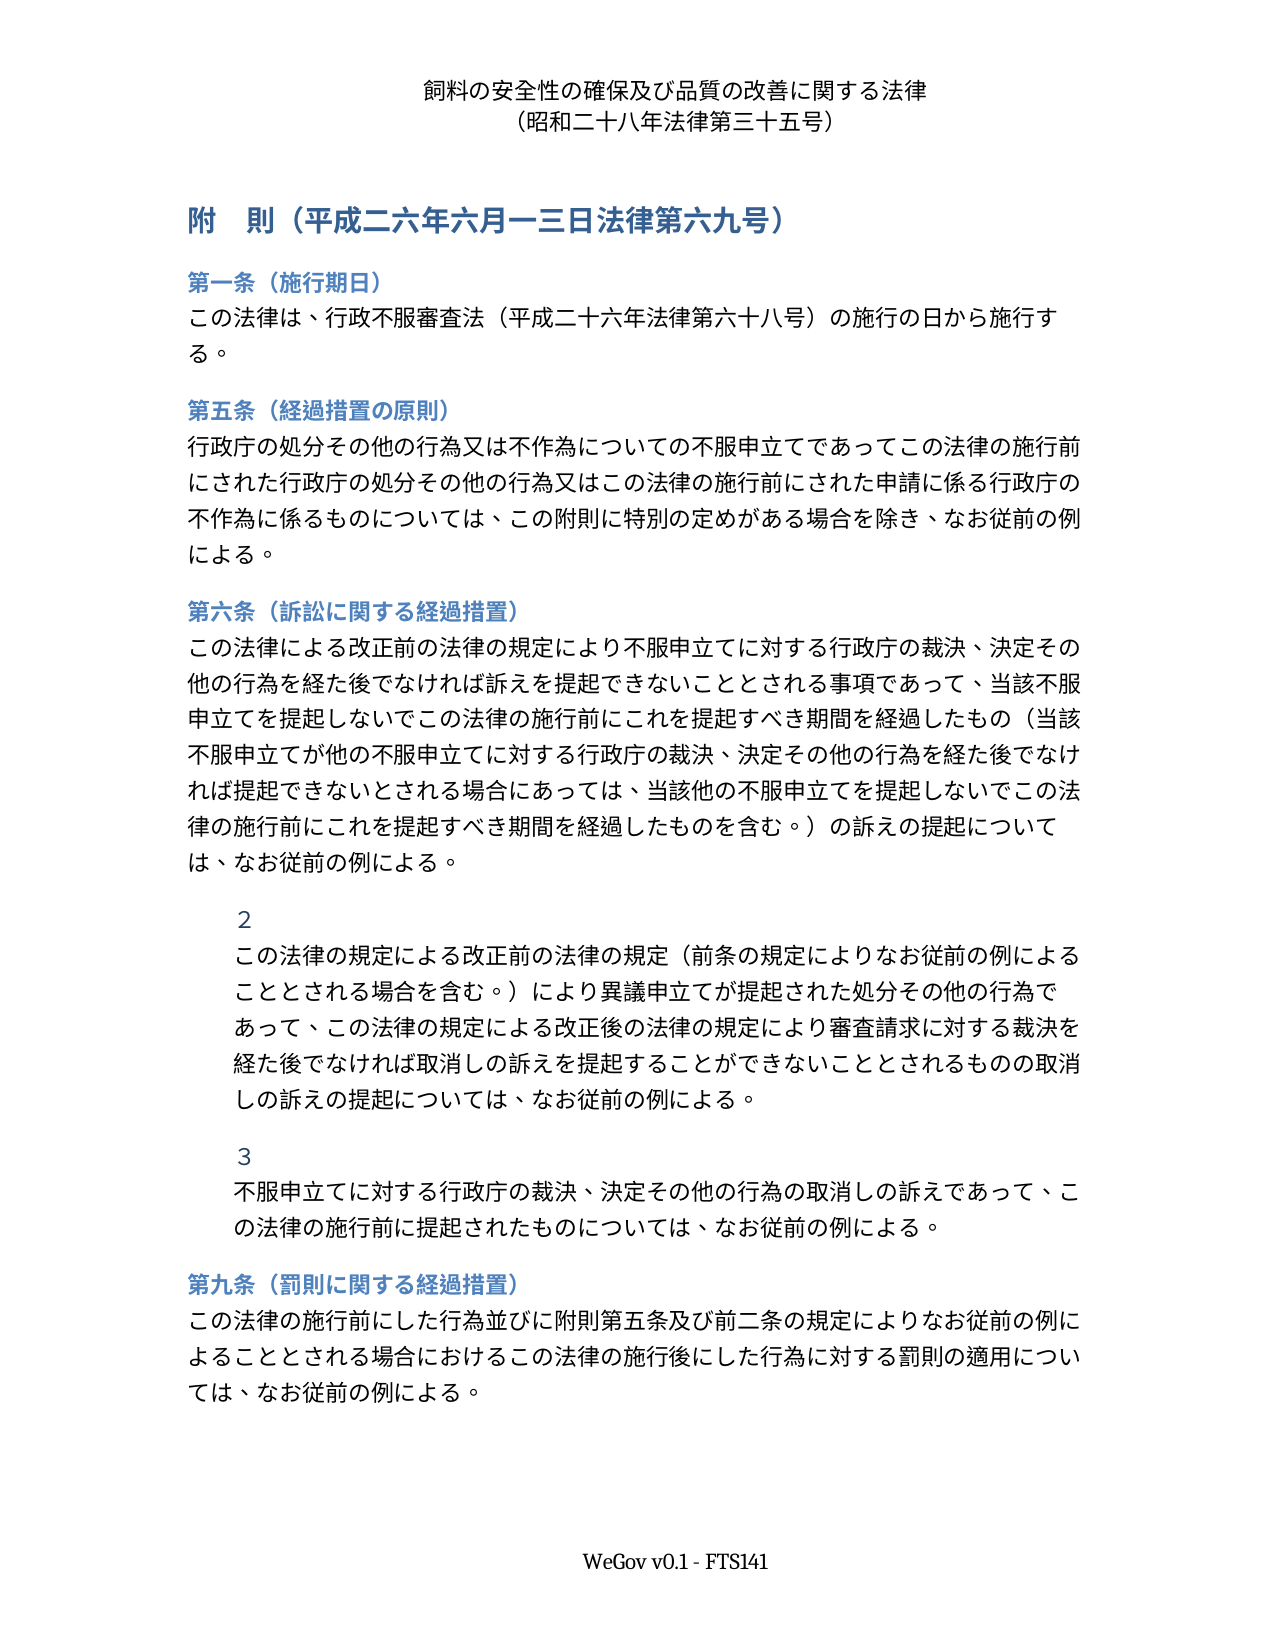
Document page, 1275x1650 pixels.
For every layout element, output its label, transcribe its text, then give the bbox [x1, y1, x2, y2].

subtitle 第五条（経過措置の原則） [187, 395, 1087, 426]
text 不服申立てに対する行政庁の裁決、決定その他の行為の取消しの訴えであって、この法律の施行前に提起されたものについては、なお従前の例による。 [233, 1176, 1087, 1243]
text この法律の施行前にした行為並びに附則第五条及び前二条の規定によりなお従前の例によることとされる場合におけるこの法律の施行後にした行為に対する罰則の適用については、なお従前の例による。 [187, 1305, 1087, 1408]
text この法律は、行政不服審査法（平成二十六年法律第六十八号）の施行の日から施行する。 [187, 302, 1087, 369]
subtitle 附 則（平成二六年六月一三日法律第六九号） [187, 200, 1087, 240]
subtitle ３ [233, 1140, 1087, 1172]
text この法律による改正前の法律の規定により不服申立てに対する行政庁の裁決、決定その他の行為を経た後でなければ訴えを提起できないこととされる事項であって、当該不服申立てを提起しないでこの法律の施行前にこれを提起すべき期間を経過したもの（当該不服申立てが他の不服申立てに対する行政庁の裁決、決定その他の行為を経た後でなければ提起できないとされる場合にあっては、当該他の不服申立てを提起しないでこの法律の施行前にこれを提起すべき期間を経過したものを含む。）の訴えの提起については、なお従前の例による。 [187, 632, 1087, 878]
text 行政庁の処分その他の行為又は不作為についての不服申立てであってこの法律の施行前にされた行政庁の処分その他の行為又はこの法律の施行前にされた申請に係る行政庁の不作為に係るものについては、この附則に特別の定めがある場合を除き、なお従前の例による。 [187, 431, 1087, 570]
subtitle 第一条（施行期日） [187, 266, 1087, 298]
subtitle 第六条（訴訟に関する経過措置） [187, 596, 1087, 627]
text この法律の規定による改正前の法律の規定（前条の規定によりなお従前の例によることとされる場合を含む。）により異議申立てが提起された処分その他の行為であって、この法律の規定による改正後の法律の規定により審査請求に対する裁決を経た後でなければ取消しの訴えを提起することができないこととされるものの取消しの訴えの提起については、なお従前の例による。 [233, 940, 1087, 1115]
subtitle 第九条（罰則に関する経過措置） [187, 1269, 1087, 1300]
subtitle ２ [233, 904, 1087, 935]
